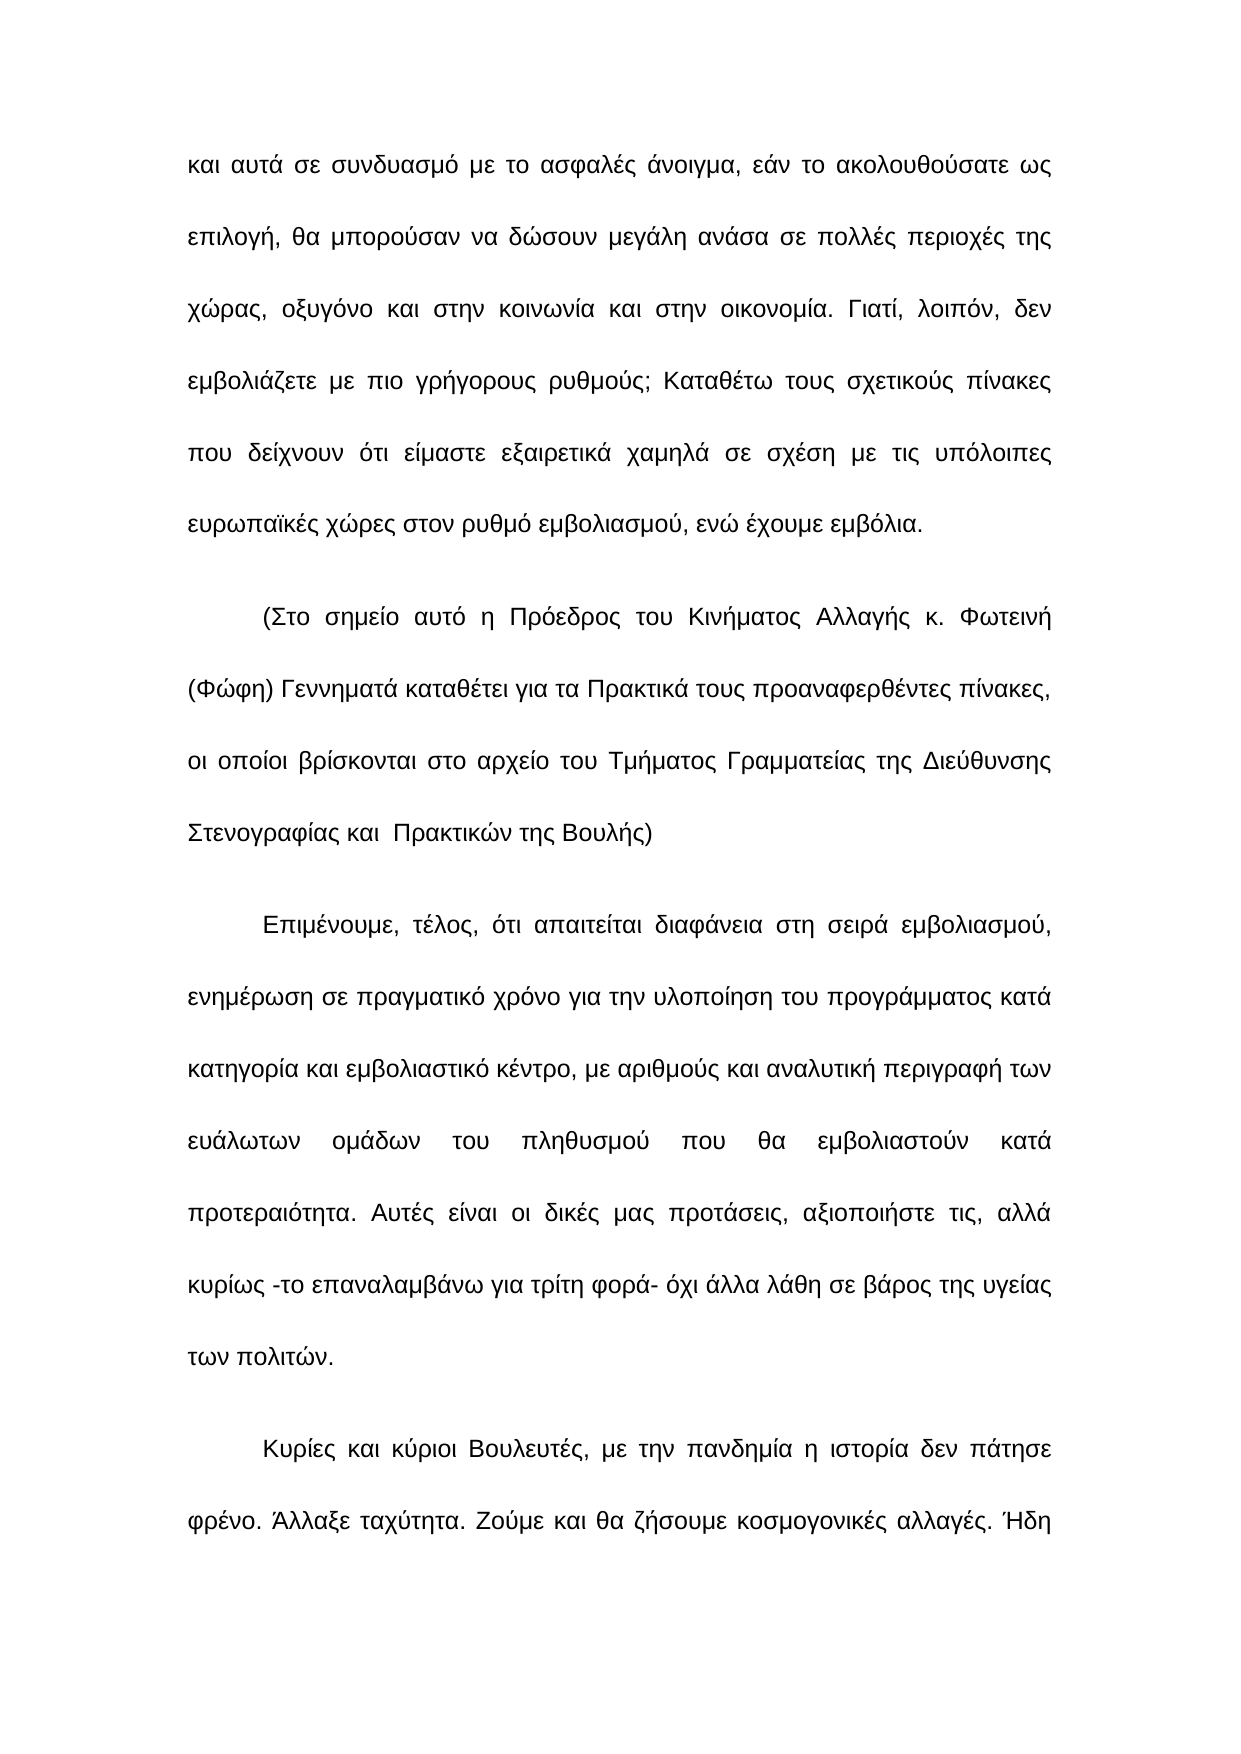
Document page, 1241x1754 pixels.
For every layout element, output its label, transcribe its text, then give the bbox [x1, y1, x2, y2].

text Επιμένουμε, τέλος, ότι απαιτείται διαφάνεια στη σειρά εμβολιασμού, ενημέρωση σε πραγματικό χρόνο για την υλοποίηση του προγράμματος κατά κατηγορία και εμβολιαστικό κέντρο, με αριθμούς και αναλυτική περιγραφή των ευάλωτων ομάδων του πληθυσμού που θα εμβολιαστούν κατά προτεραιότητα. Αυτές είναι οι δικές μας προτάσεις, αξιοποιήστε τις, αλλά κυρίως -το επαναλαμβάνω για τρίτη φορά- όχι άλλα λάθη σε βάρος της υγείας των πολιτών. [187, 910, 1053, 1370]
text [187, 1434, 1053, 1535]
text (Στο σημείο αυτό η Πρόεδρος του Κινήματος Αλλαγής κ. Φωτεινή (Φώφη) Γεννηματά καταθέτει για τα Πρακτικά τους προαναφερθέντες πίνακες, οι οποίοι βρίσκονται στο αρχείο του Τμήματος Γραμματείας της Διεύθυνσης Στενογραφίας και Πρακτικών της Βουλής) [187, 602, 1053, 846]
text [187, 150, 1053, 538]
